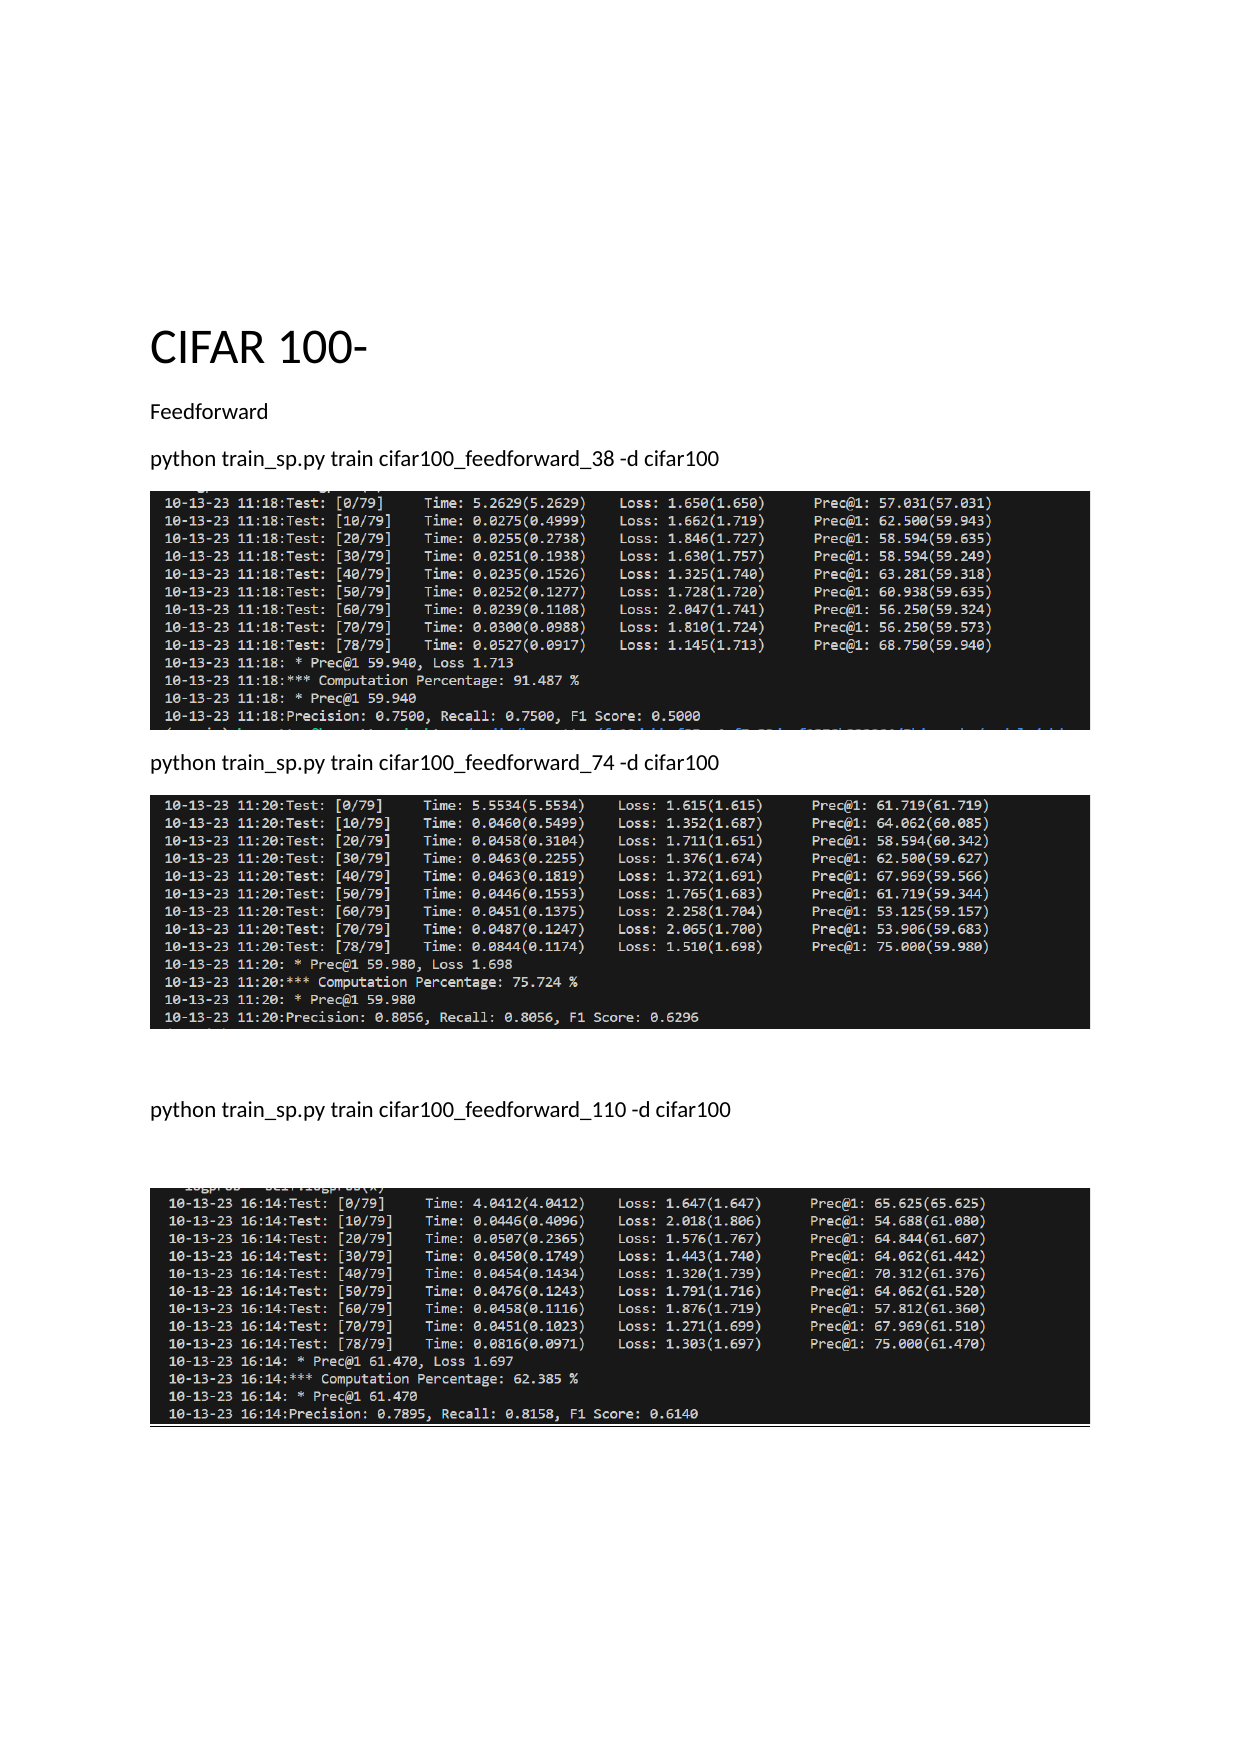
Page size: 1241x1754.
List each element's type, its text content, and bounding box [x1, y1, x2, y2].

text python train_sp.py train cifar100_feedforward_74 -d cifar100 [150, 748, 1090, 776]
picture [150, 491, 1091, 730]
text python train_sp.py train cifar100_feedforward_38 -d cifar100 [150, 444, 1090, 472]
picture [150, 795, 1091, 1029]
text CIFAR 100- [150, 315, 1090, 376]
text Feedforward [150, 397, 1090, 426]
text python train_sp.py train cifar100_feedforward_110 -d cifar100 [150, 1095, 1090, 1123]
picture [150, 1188, 1091, 1424]
